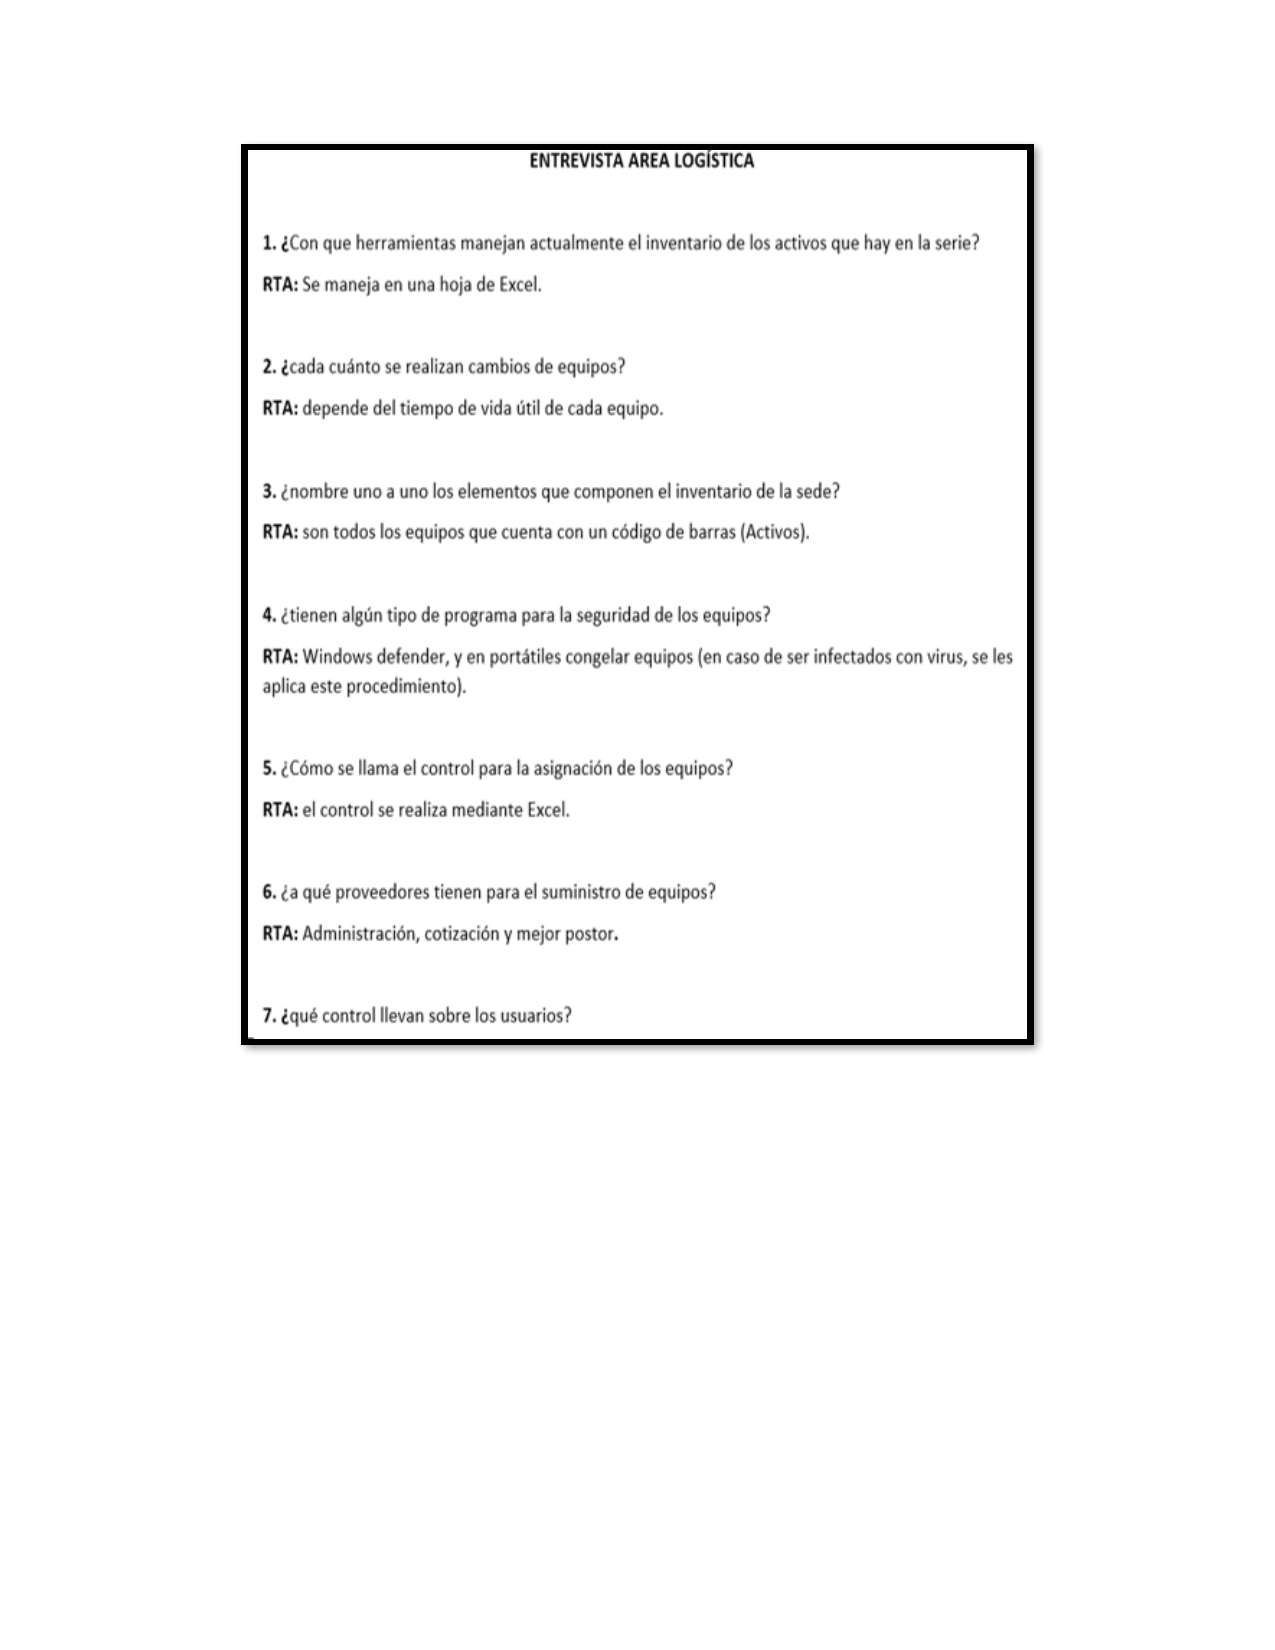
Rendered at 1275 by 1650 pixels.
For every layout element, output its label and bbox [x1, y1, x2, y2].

picture [248, 150, 1027, 1039]
